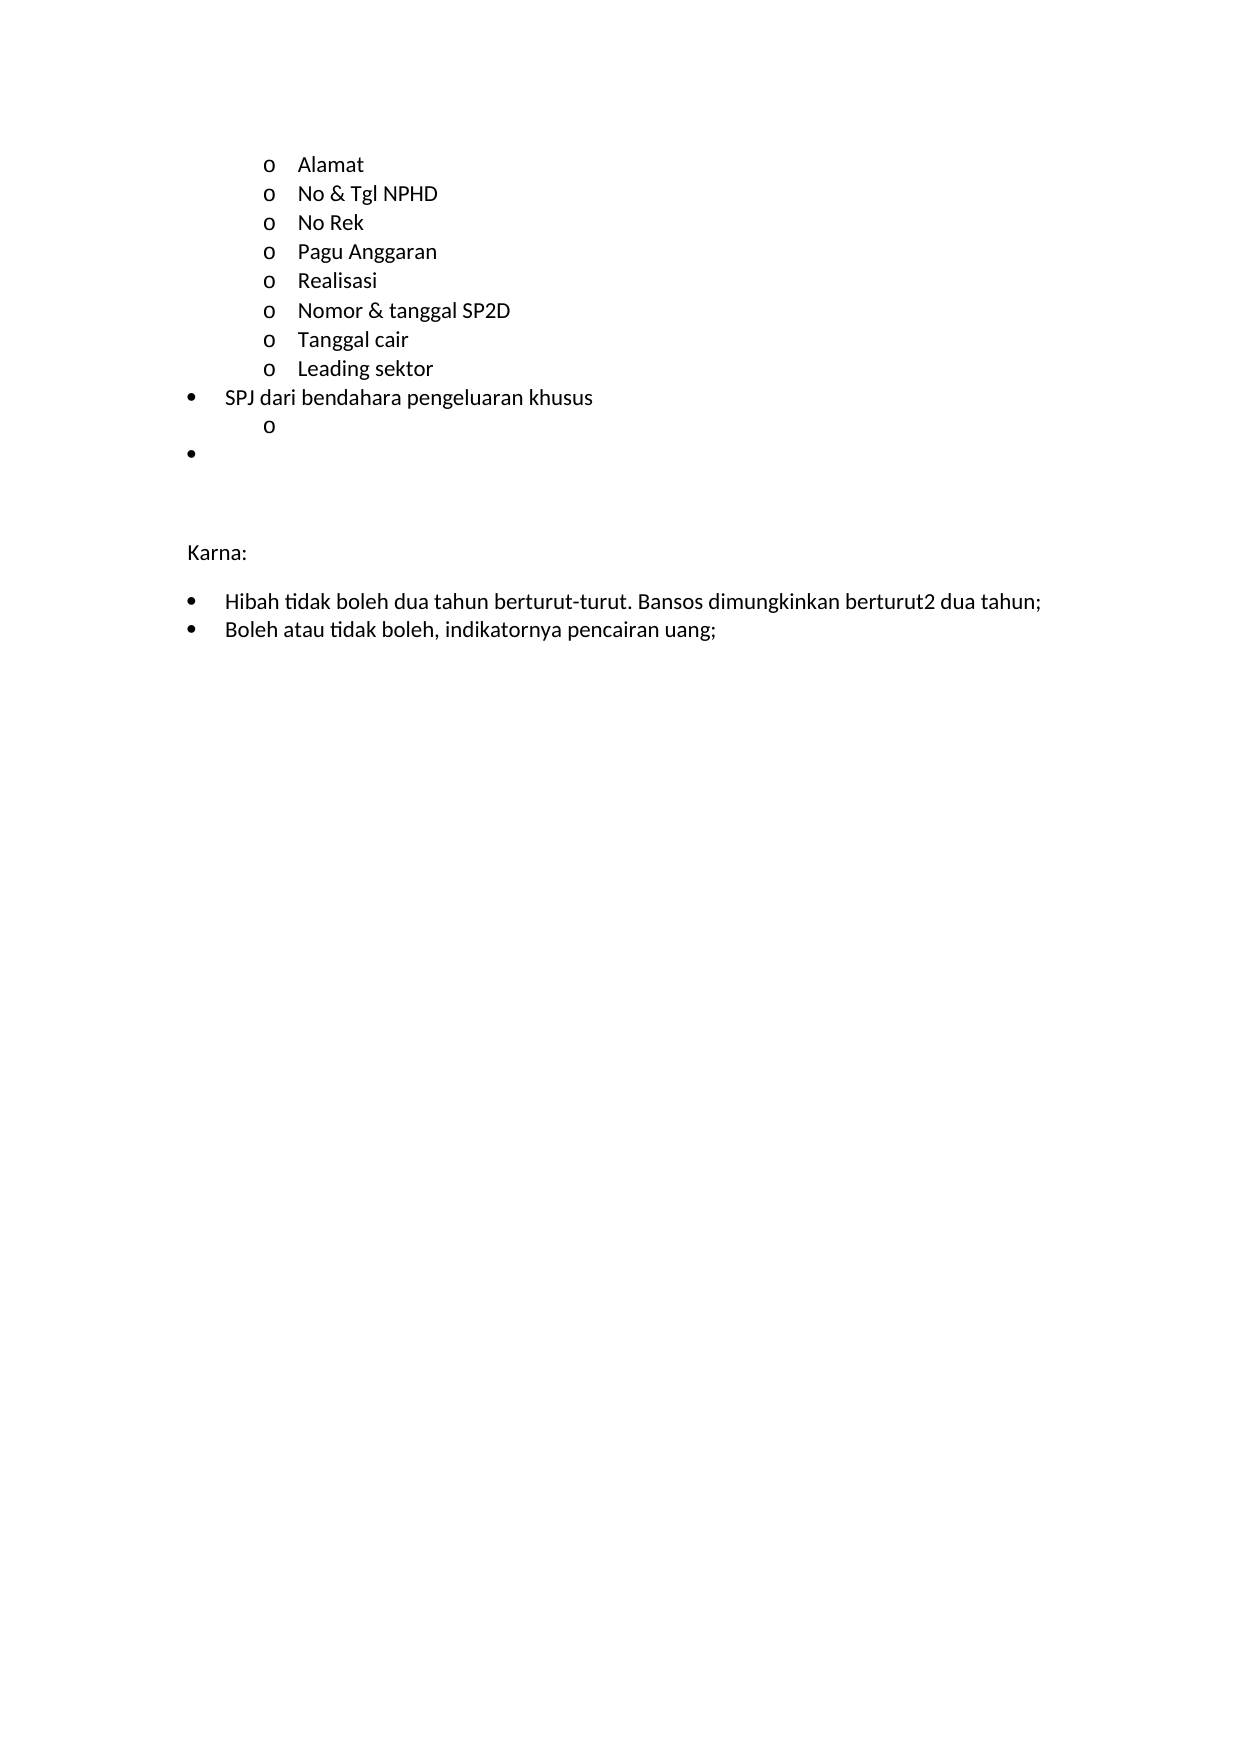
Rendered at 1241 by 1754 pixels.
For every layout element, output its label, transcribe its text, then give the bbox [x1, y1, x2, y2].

list Tanggal cair [262, 325, 1090, 354]
list Realisasi [262, 267, 1090, 296]
list No & Tgl NPHD [262, 179, 1090, 208]
list Pagu Anggaran [262, 237, 1090, 267]
list Leading sektor [262, 354, 1090, 383]
list Boleh atau tidak boleh, indikatornya pencairan uang; [187, 615, 1090, 643]
list Nomor & tanggal SP2D [262, 296, 1090, 325]
list No Rek [262, 208, 1090, 237]
list Hibah tidak boleh dua tahun berturut-turut. Bansos dimungkinkan berturut2 dua tahun; [187, 587, 1090, 615]
text Karna: [187, 538, 1090, 566]
list SPJ dari bendahara pengeluaran khusus [187, 383, 1090, 411]
list Alamat [262, 150, 1090, 179]
